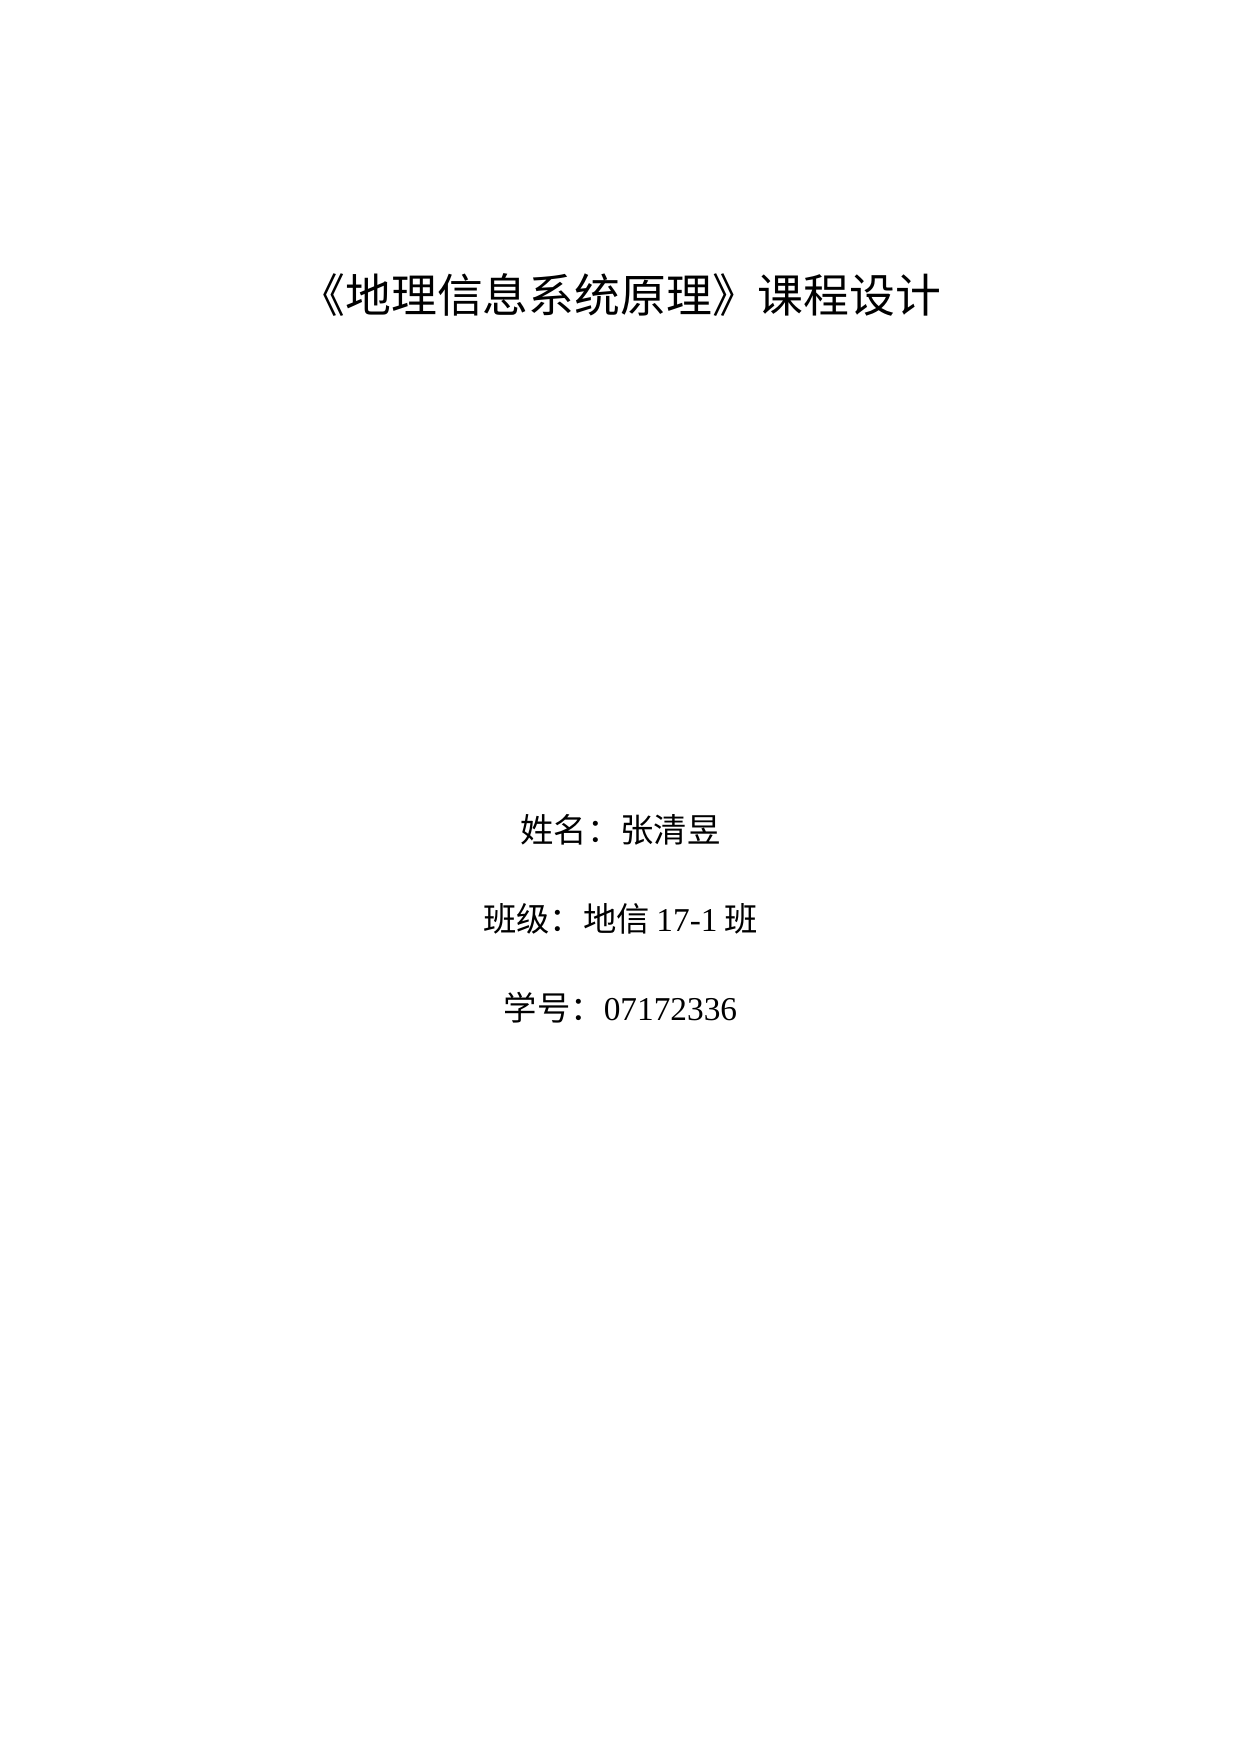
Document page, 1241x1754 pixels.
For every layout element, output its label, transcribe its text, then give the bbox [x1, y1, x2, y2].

text 《地理信息系统原理》课程设计 [187, 244, 1053, 341]
text 姓名：张清昱 [187, 795, 1053, 860]
text 班级：地信17-1班 [187, 884, 1053, 949]
text 学号：07172336 [187, 973, 1053, 1038]
